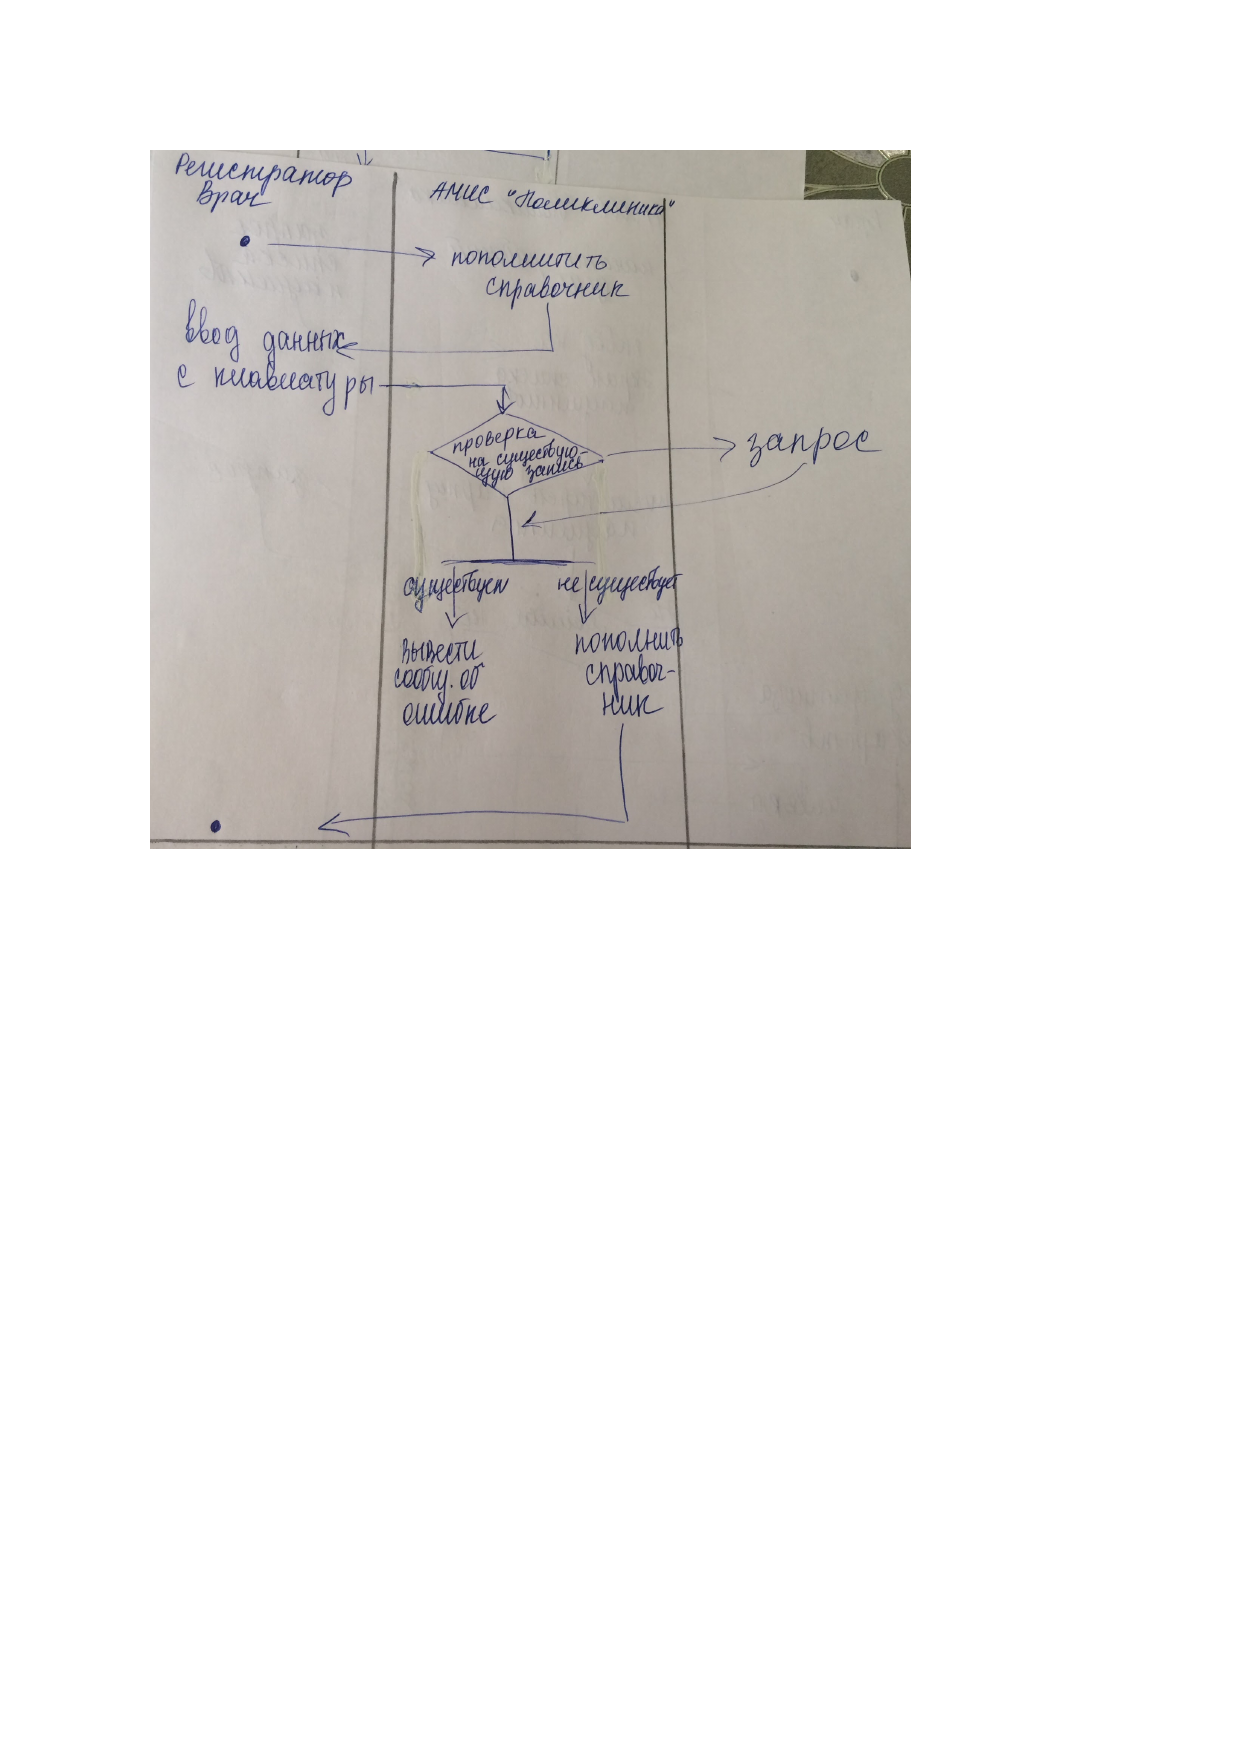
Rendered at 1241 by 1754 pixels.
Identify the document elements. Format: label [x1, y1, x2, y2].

picture [150, 150, 911, 849]
